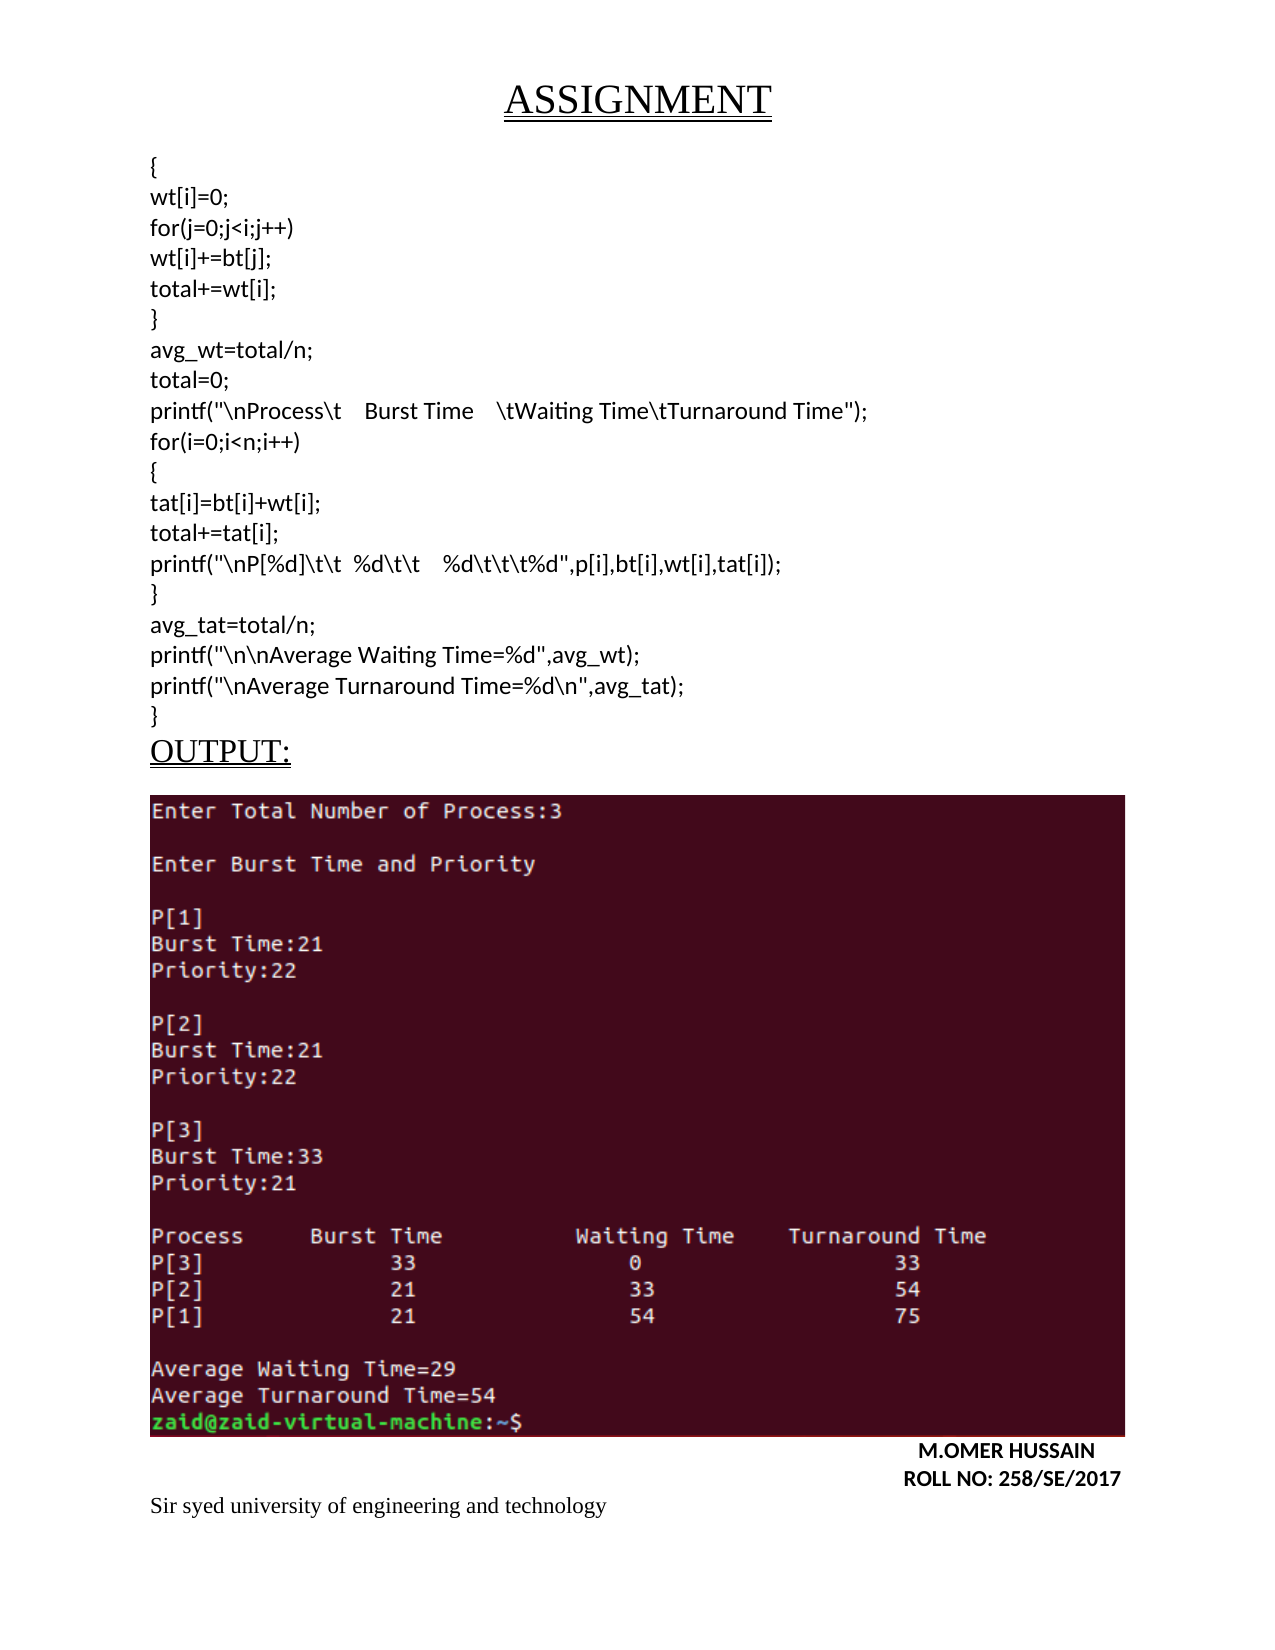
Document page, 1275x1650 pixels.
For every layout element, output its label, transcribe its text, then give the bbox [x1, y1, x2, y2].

text total+=wt[i]; [150, 273, 1125, 303]
text for(j=0;j<i;j++) [150, 212, 1125, 242]
text total=0; [150, 364, 1125, 395]
text printf("\nProcess\t Burst Time \tWaiting Time\tTurnaround Time"); [150, 395, 1125, 426]
text } [150, 303, 1125, 334]
text avg_tat=total/n; [150, 609, 1125, 639]
text printf("\nP[%d]\t\t %d\t\t %d\t\t\t%d",p[i],bt[i],wt[i],tat[i]); [150, 548, 1125, 578]
text avg_wt=total/n; [150, 334, 1125, 364]
text printf("\nAverage Turnaround Time=%d\n",avg_tat); [150, 670, 1125, 700]
text wt[i]+=bt[j]; [150, 242, 1125, 273]
text tat[i]=bt[i]+wt[i]; [150, 487, 1125, 517]
text for(i=0;i<n;i++) [150, 426, 1125, 456]
text OUTPUT: [150, 731, 1125, 769]
text { [150, 456, 1125, 487]
text } [150, 700, 1125, 731]
text total+=tat[i]; [150, 517, 1125, 548]
text { [150, 151, 1125, 181]
text printf("\n\nAverage Waiting Time=%d",avg_wt); [150, 639, 1125, 670]
text } [150, 578, 1125, 609]
picture [150, 795, 1125, 1437]
text wt[i]=0; [150, 181, 1125, 212]
